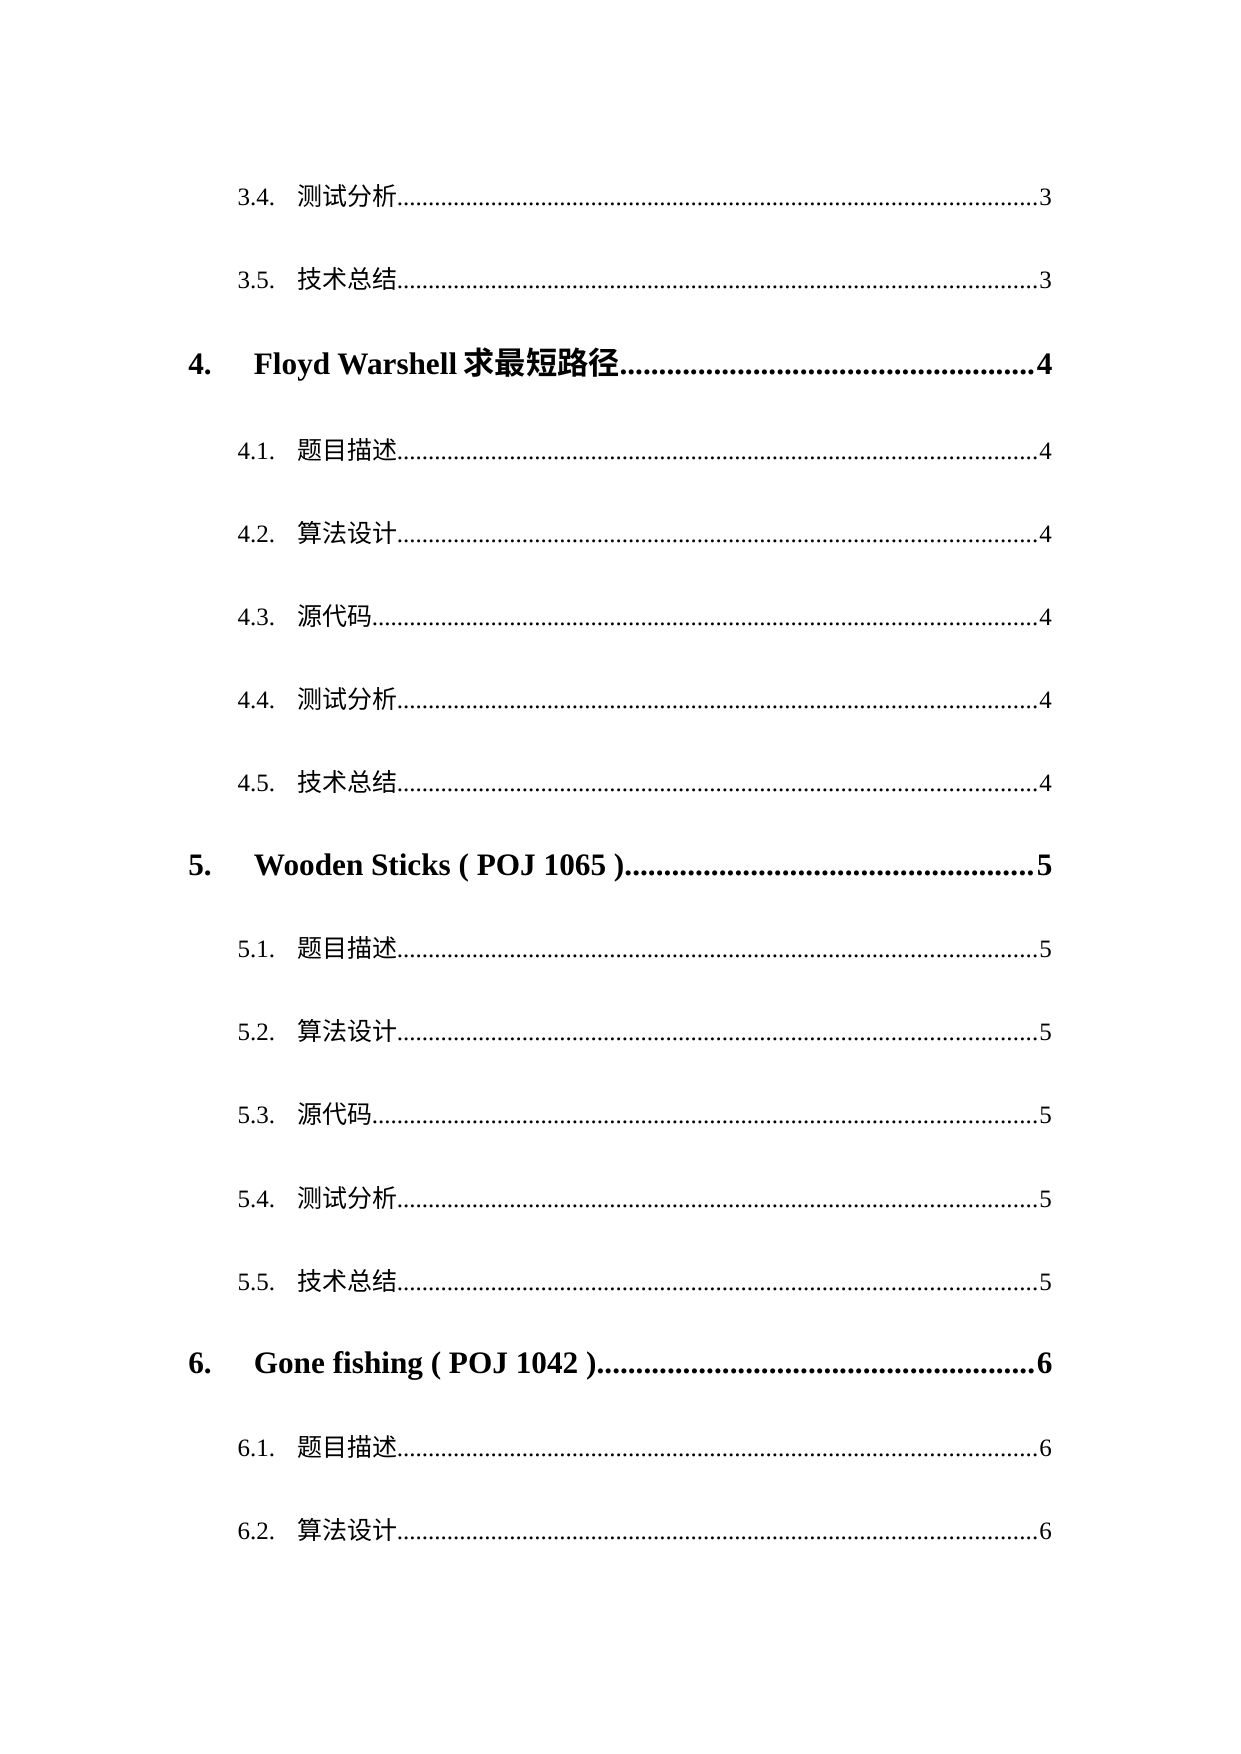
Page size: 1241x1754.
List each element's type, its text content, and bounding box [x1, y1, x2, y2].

text 5. Wooden Sticks ( POJ 1065 ) 5 [187, 831, 1053, 896]
text 3.4. 测试分析 3 [237, 162, 1053, 227]
text 6.1. 题目描述 6 [237, 1413, 1053, 1478]
text 4.5. 技术总结 4 [237, 748, 1053, 813]
text 4.1. 题目描述 4 [237, 416, 1053, 481]
text 5.2. 算法设计 5 [237, 997, 1053, 1062]
text 5.3. 源代码 5 [237, 1081, 1053, 1146]
text 4.2. 算法设计 4 [237, 499, 1053, 564]
text 4.4. 测试分析 4 [237, 665, 1053, 730]
text 4. Floyd Warshell求最短路径 4 [187, 328, 1053, 393]
text 6.2. 算法设计 6 [237, 1496, 1053, 1561]
text 5.4. 测试分析 5 [237, 1164, 1053, 1229]
text 5.5. 技术总结 5 [237, 1247, 1053, 1312]
text 4.3. 源代码 4 [237, 582, 1053, 647]
text 3.5. 技术总结 3 [237, 245, 1053, 310]
text 5.1. 题目描述 5 [237, 914, 1053, 979]
text 6. Gone fishing ( POJ 1042 ) 6 [187, 1330, 1053, 1395]
